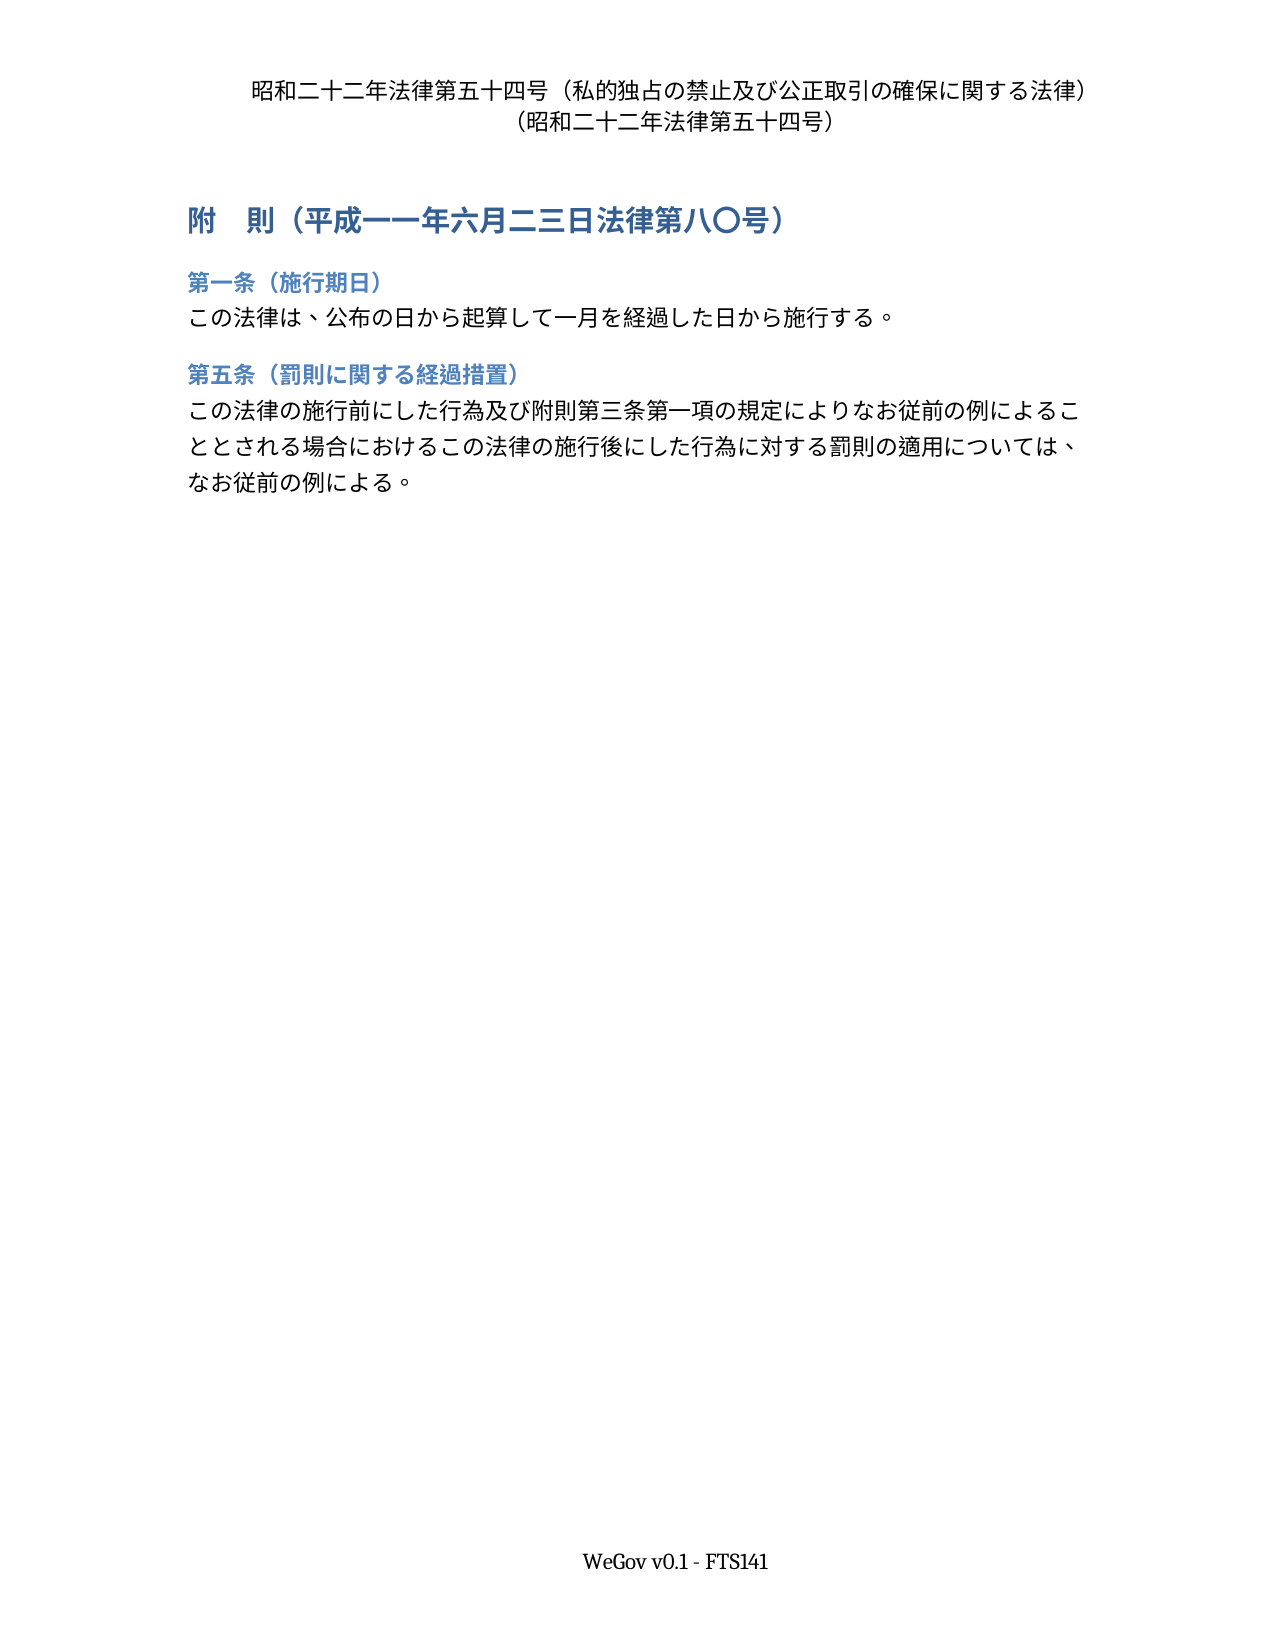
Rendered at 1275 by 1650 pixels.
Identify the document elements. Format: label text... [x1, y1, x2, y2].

subtitle 附 則（平成一一年六月二三日法律第八〇号） [187, 200, 1087, 240]
text この法律は、公布の日から起算して一月を経過した日から施行する。 [187, 302, 1087, 334]
subtitle 第一条（施行期日） [187, 266, 1087, 298]
subtitle 第五条（罰則に関する経過措置） [187, 359, 1087, 390]
text この法律の施行前にした行為及び附則第三条第一項の規定によりなお従前の例によることとされる場合におけるこの法律の施行後にした行為に対する罰則の適用については、なお従前の例による。 [187, 395, 1087, 498]
